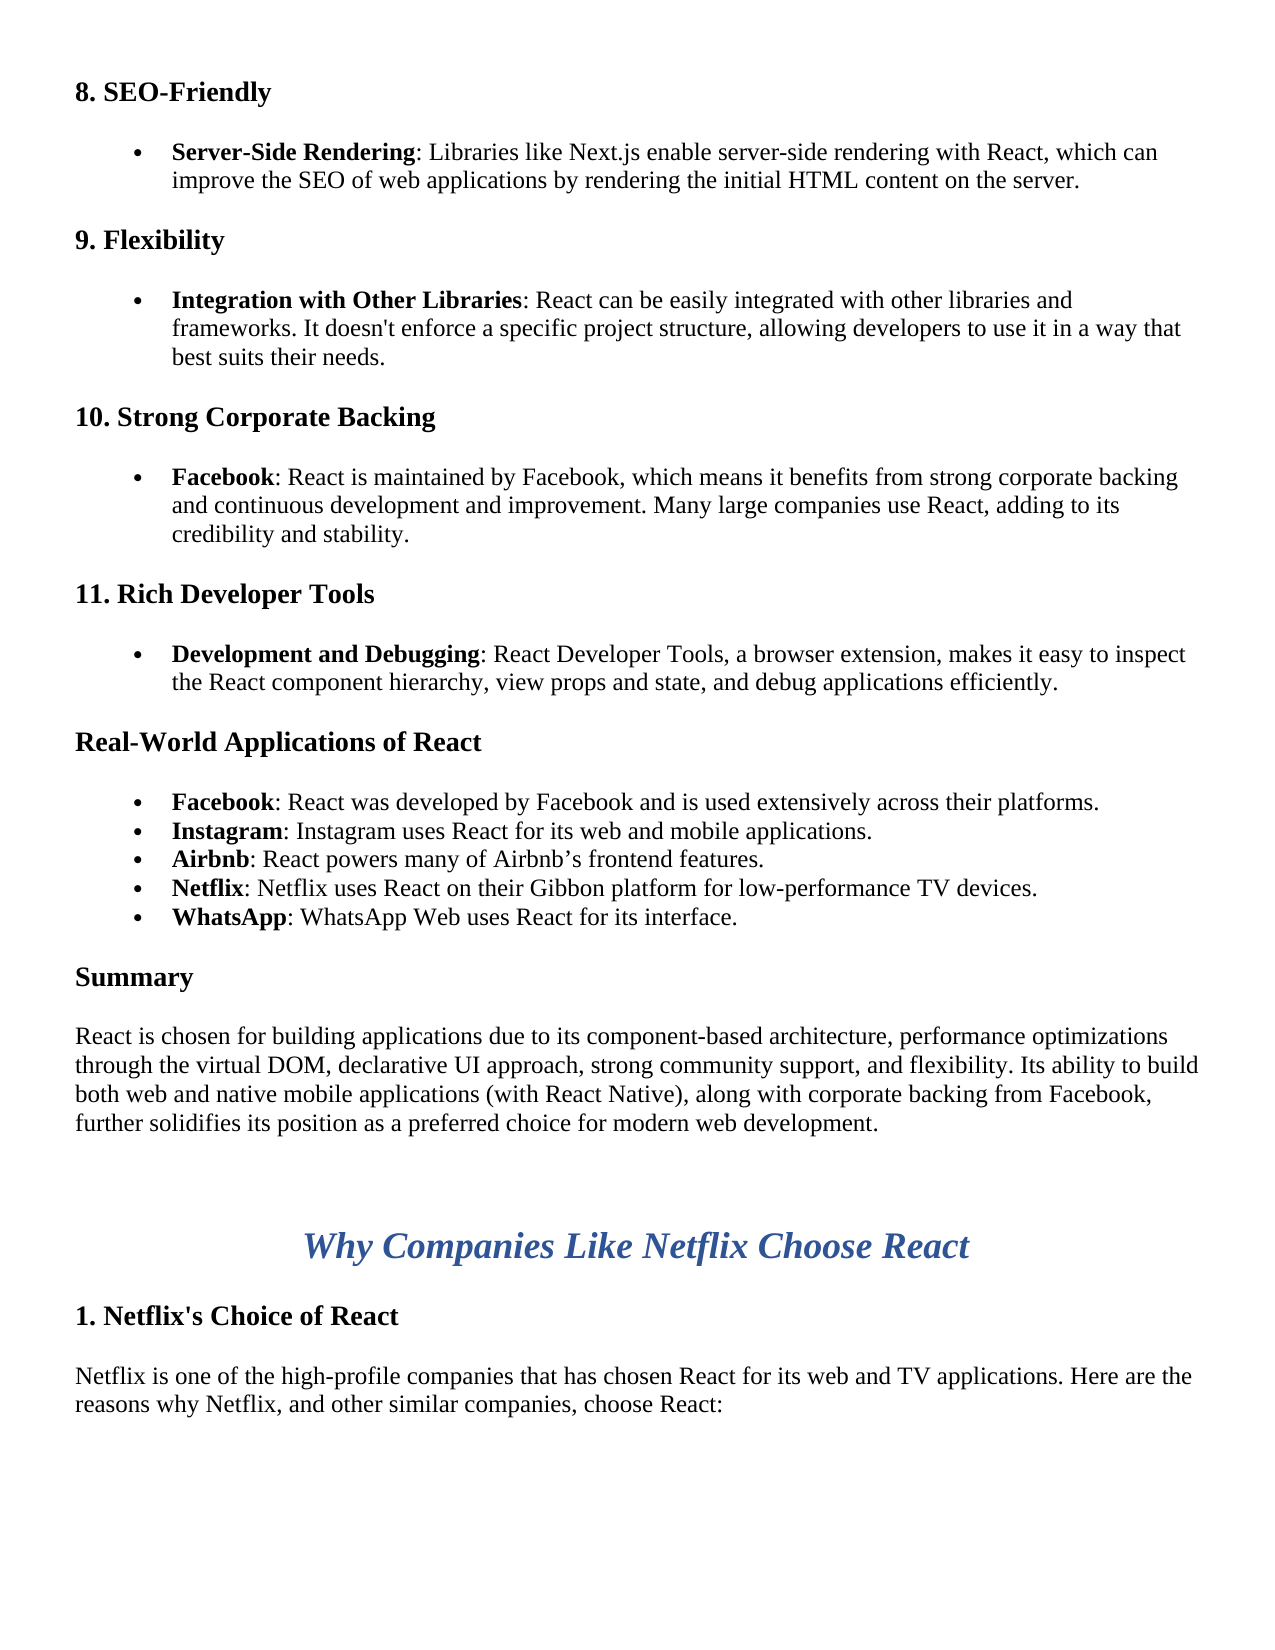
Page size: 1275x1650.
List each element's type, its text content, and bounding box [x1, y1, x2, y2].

text Netflix is one of the high-profile companies that has chosen React for its web and TV applications. Here are the reasons why Netflix, and other similar companies, choose React: [75, 1361, 1200, 1418]
list WhatsApp: WhatsApp Web uses React for its interface. [134, 902, 1200, 931]
text 11. Rich Developer Tools [75, 577, 1200, 609]
list Instagram: Instagram uses React for its web and mobile applications. [134, 816, 1200, 844]
list Netflix: Netflix uses React on their Gibbon platform for low-performance TV devices. [134, 873, 1200, 902]
list Facebook: React is maintained by Facebook, which means it benefits from strong corporate backing and continuous development and improvement. Many large companies use React, adding to its credibility and stability. [134, 462, 1200, 548]
text Summary [75, 960, 1200, 992]
text 8. SEO-Friendly [75, 75, 1200, 107]
text 9. Flexibility [75, 223, 1200, 256]
list Server-Side Rendering: Libraries like Next.js enable server-side rendering with React, which can improve the SEO of web applications by rendering the initial HTML content on the server. [134, 137, 1200, 194]
list Development and Debugging: React Developer Tools, a browser extension, makes it easy to inspect the React component hierarchy, view props and state, and debug applications efficiently. [134, 639, 1200, 696]
list Facebook: React was developed by Facebook and is used extensively across their platforms. [134, 787, 1200, 816]
subtitle Why Companies Like Netflix Choose React [75, 1223, 1200, 1267]
subtitle 1. Netflix's Choice of React [75, 1299, 1200, 1332]
list Airbnb: React powers many of Airbnb’s frontend features. [134, 844, 1200, 873]
text React is chosen for building applications due to its component-based architecture, performance optimizations through the virtual DOM, declarative UI approach, strong community support, and flexibility. Its ability to build both web and native mobile applications (with React Native), along with corporate backing from Facebook, further solidifies its position as a preferred choice for modern web development. [75, 1021, 1200, 1136]
text Real-World Applications of React [75, 725, 1200, 758]
text 10. Strong Corporate Backing [75, 400, 1200, 433]
list Integration with Other Libraries: React can be easily integrated with other libraries and frameworks. It doesn't enforce a specific project structure, allowing developers to use it in a way that best suits their needs. [134, 285, 1200, 371]
